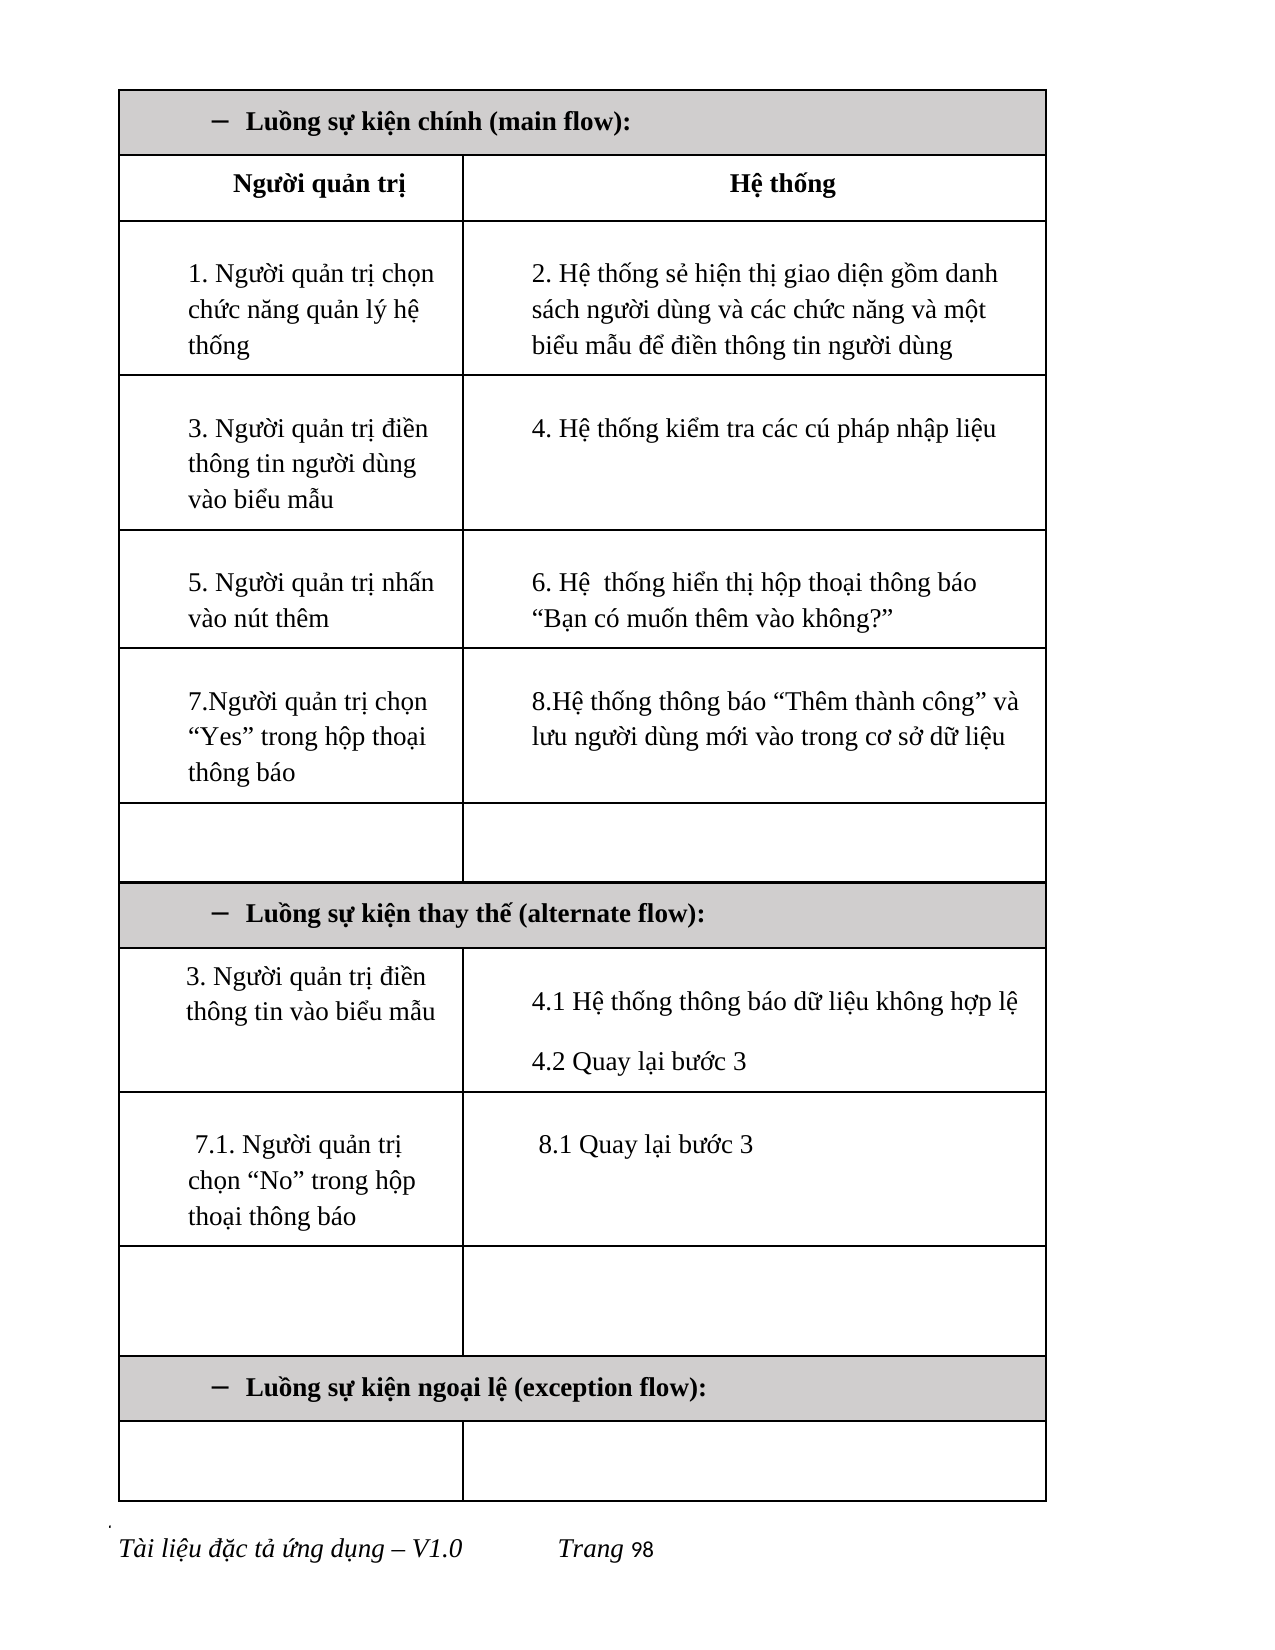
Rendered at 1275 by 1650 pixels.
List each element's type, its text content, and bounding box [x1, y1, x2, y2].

table_cell [464, 1247, 1045, 1354]
table_cell Hệ thống [464, 156, 1045, 220]
table_cell 7.Người quản trị chọn “Yes” trong hộp thoại thông báo [120, 649, 462, 802]
table_cell 7.1. Người quản trị chọn “No” trong hộp thoại thông báo [120, 1093, 462, 1245]
table_cell 8.1 Quay lại bước 3 [464, 1093, 1045, 1245]
table_cell [464, 804, 1045, 881]
table_cell 3. Người quản trị điền thông tin vào biểu mẫu [120, 949, 462, 1091]
table_cell [464, 1422, 1045, 1500]
table_cell 2. Hệ thống sẻ hiện thị giao diện gồm danh sách người dùng và các chức năng và một biểu mẫu để điền thông tin người dùng [464, 222, 1045, 374]
table_cell [120, 1422, 462, 1500]
table_cell 4. Hệ thống kiểm tra các cú pháp nhập liệu [464, 376, 1045, 529]
table_cell Luồng sự kiện thay thế (alternate flow): [120, 884, 1045, 947]
table_cell 8.Hệ thống thông báo “Thêm thành công” và lưu người dùng mới vào trong cơ sở dữ liệu [464, 649, 1045, 802]
table_cell [120, 1247, 462, 1354]
table_cell 6. Hệ thống hiển thị hộp thoại thông báo “Bạn có muốn thêm vào không?” [464, 531, 1045, 647]
table_cell 5. Người quản trị nhấn vào nút thêm [120, 531, 462, 647]
table_cell [120, 804, 462, 881]
table_cell 4.1 Hệ thống thông báo dữ liệu không hợp lệ 4.2 Quay lại bước 3 [464, 949, 1045, 1091]
table_cell 3. Người quản trị điền thông tin người dùng vào biểu mẫu [120, 376, 462, 529]
table_cell Người quản trị [120, 156, 462, 220]
table_cell Luồng sự kiện chính (main flow): [120, 91, 1045, 154]
table_cell 1. Người quản trị chọn chức năng quản lý hệ thống [120, 222, 462, 374]
table_cell Luồng sự kiện ngoại lệ (exception flow): [120, 1357, 1045, 1420]
